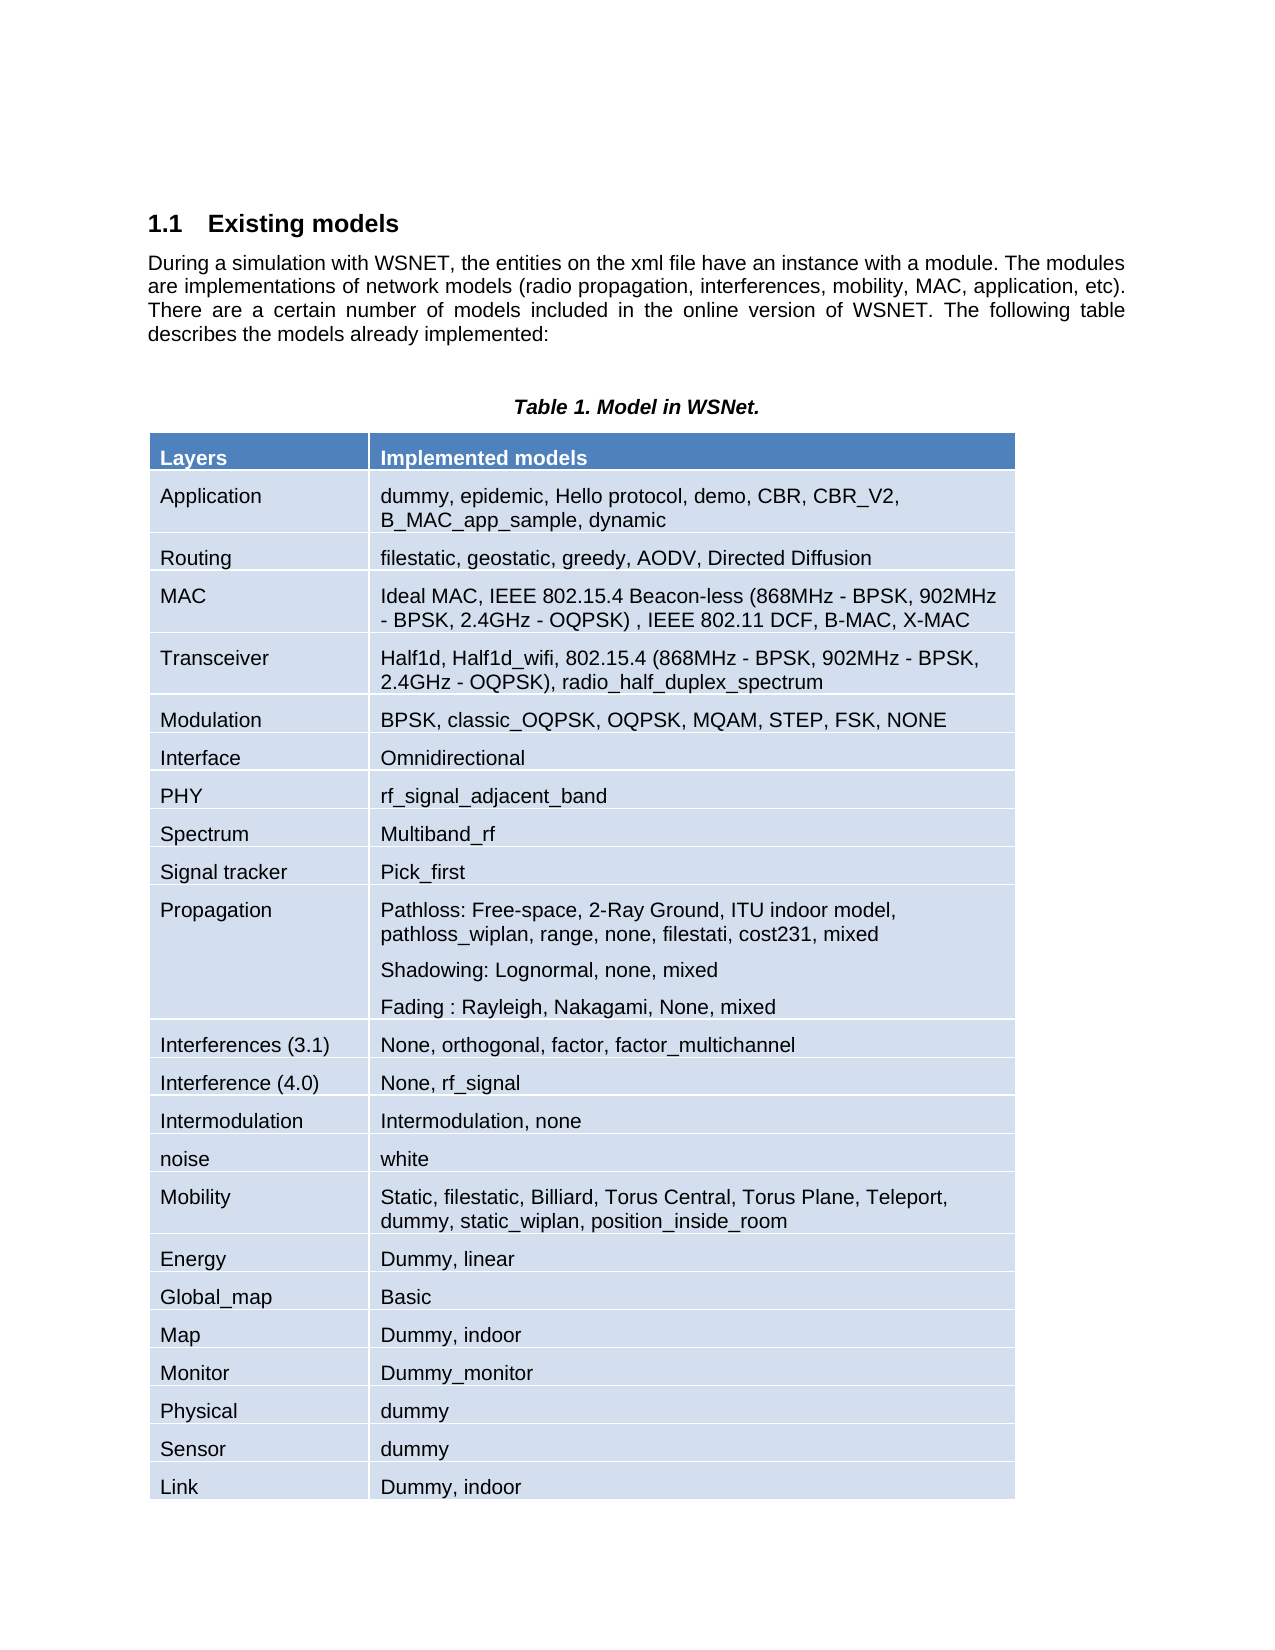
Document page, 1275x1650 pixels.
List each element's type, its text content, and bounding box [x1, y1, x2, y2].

table_cell filestatic, geostatic, greedy, AODV, Directed Diffusion [370, 533, 1015, 569]
table_cell dummy [370, 1424, 1015, 1461]
table_cell Spectrum [150, 809, 368, 846]
table_cell Interference (4.0) [150, 1058, 368, 1094]
table_cell Dummy, linear [370, 1234, 1015, 1271]
table_cell MAC [150, 571, 368, 632]
table_cell Ideal MAC, IEEE 802.15.4 Beacon-less (868MHz - BPSK, 902MHz - BPSK, 2.4GHz - OQPSK) , IEEE 802.11 DCF, B-MAC, X-MAC [370, 571, 1015, 632]
table_cell Pathloss: Free-space, 2-Ray Ground, ITU indoor model, pathloss_wiplan, range, none, filestati, cost231, mixed Shadowing: Lognormal, none, mixed Fading : Rayleigh, Nakagami, None, mixed [370, 885, 1015, 1018]
table_cell Application [150, 471, 368, 532]
table_cell Energy [150, 1234, 368, 1271]
table_cell Routing [150, 533, 368, 569]
table_cell Sensor [150, 1424, 368, 1461]
table_cell Intermodulation, none [370, 1096, 1015, 1133]
table_cell dummy, epidemic, Hello protocol, demo, CBR, CBR_V2, B_MAC_app_sample, dynamic [370, 471, 1015, 532]
text During a simulation with WSNET, the entities on the xml file have an instance with a module. The modules are implementations of network models (radio propagation, interferences, mobility, MAC, application, etc). There are a certain number of models included in the online version of WSNET. The following table describes the models already implemented: [148, 250, 1127, 346]
table_cell Interface [150, 733, 368, 769]
table_cell BPSK, classic_OQPSK, OQPSK, MQAM, STEP, FSK, NONE [370, 695, 1015, 732]
table_cell Basic [370, 1272, 1015, 1309]
table_cell Propagation [150, 885, 368, 1018]
table_cell Interferences (3.1) [150, 1020, 368, 1057]
table_cell Physical [150, 1386, 368, 1423]
table_cell None, rf_signal [370, 1058, 1015, 1094]
table_cell Dummy_monitor [370, 1348, 1015, 1385]
table_cell Dummy, indoor [370, 1310, 1015, 1347]
table_cell Half1d, Half1d_wifi, 802.15.4 (868MHz - BPSK, 902MHz - BPSK, 2.4GHz - OQPSK), radio_half_duplex_spectrum [370, 633, 1015, 693]
table_cell Global_map [150, 1272, 368, 1309]
table_cell Pick_first [370, 847, 1015, 884]
table_cell Modulation [150, 695, 368, 732]
table_header Layers [150, 433, 368, 469]
table_cell Transceiver [150, 633, 368, 693]
table_cell Signal tracker [150, 847, 368, 884]
table_cell noise [150, 1134, 368, 1171]
table_cell Omnidirectional [370, 733, 1015, 769]
table_cell white [370, 1134, 1015, 1171]
table_cell Link [150, 1462, 368, 1499]
text Table 1. Model in WSNet. [148, 395, 1127, 419]
subtitle Existing models [148, 209, 1127, 238]
table_cell rf_signal_adjacent_band [370, 771, 1015, 808]
table_header Implemented models [370, 433, 1015, 469]
table_cell Intermodulation [150, 1096, 368, 1133]
table_cell Mobility [150, 1172, 368, 1233]
table_cell dummy [370, 1386, 1015, 1423]
table_cell Static, filestatic, Billiard, Torus Central, Torus Plane, Teleport, dummy, static_wiplan, position_inside_room [370, 1172, 1015, 1233]
table_cell Monitor [150, 1348, 368, 1385]
table_cell PHY [150, 771, 368, 808]
table_cell None, orthogonal, factor, factor_multichannel [370, 1020, 1015, 1057]
table_cell Dummy, indoor [370, 1462, 1015, 1499]
table_cell Multiband_rf [370, 809, 1015, 846]
table_cell Map [150, 1310, 368, 1347]
